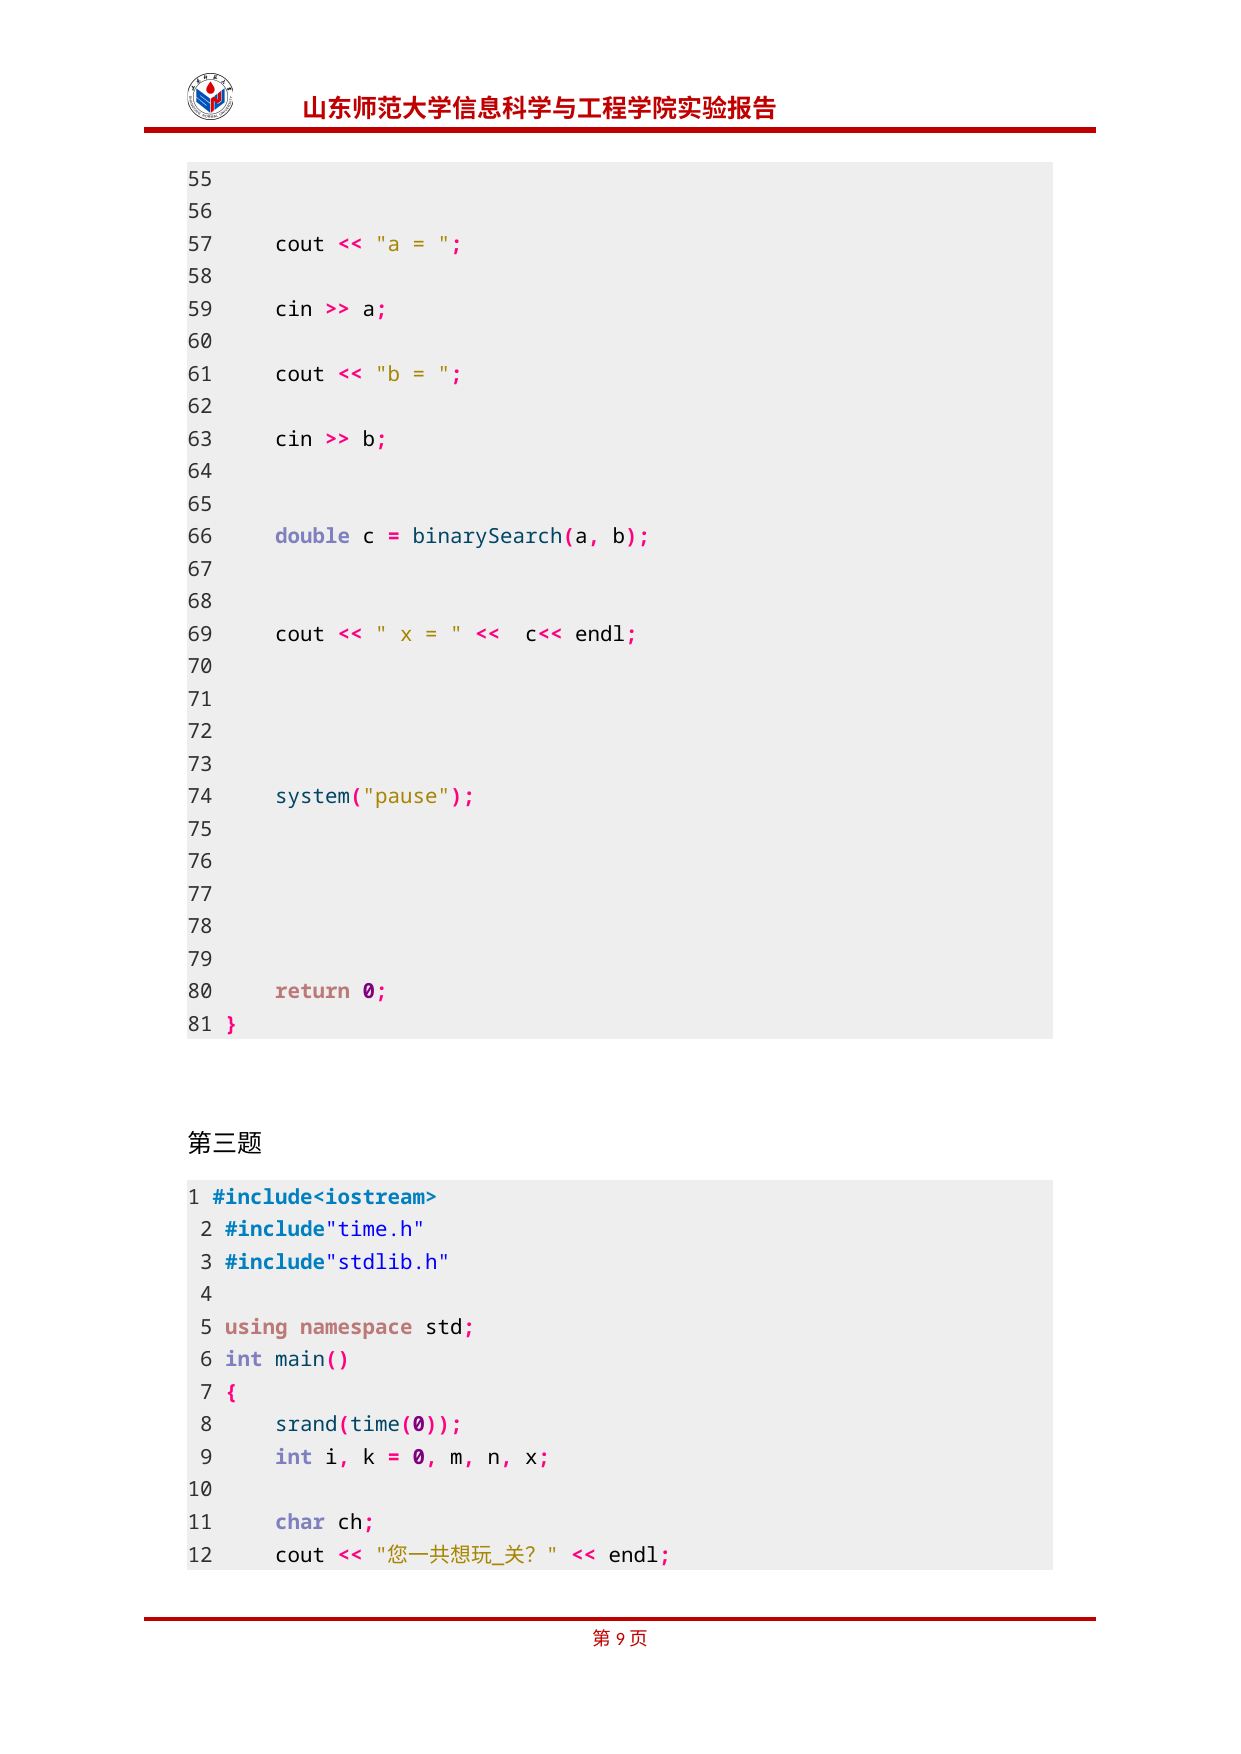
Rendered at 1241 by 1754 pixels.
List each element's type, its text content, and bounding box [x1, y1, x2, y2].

text 60 [187, 324, 1053, 357]
text 57 cout << "a = "; [187, 227, 1053, 259]
text 5 using namespace std; [187, 1310, 1053, 1342]
text 11 char ch; [187, 1505, 1053, 1537]
text 75 [187, 812, 1053, 844]
text 9 int i, k = 0, m, n, x; [187, 1440, 1053, 1472]
text 12 cout << "您一共想玩_关？" << endl; [187, 1537, 1053, 1570]
text 79 [187, 942, 1053, 974]
text 3 #include"stdlib.h" [187, 1245, 1053, 1277]
text 73 [187, 747, 1053, 779]
text 6 int main() [187, 1342, 1053, 1375]
text 68 [187, 584, 1053, 617]
text 4 [187, 1277, 1053, 1310]
text 67 [187, 552, 1053, 584]
text 71 [187, 682, 1053, 714]
text 72 [187, 714, 1053, 747]
text 66 double c = binarySearch(a, b); [187, 519, 1053, 552]
text 第三题 [187, 1109, 1053, 1174]
text 74 system("pause"); [187, 779, 1053, 812]
text 62 [187, 389, 1053, 422]
text 78 [187, 909, 1053, 942]
text 76 [187, 844, 1053, 877]
text 64 [187, 454, 1053, 487]
text 65 [187, 487, 1053, 519]
text 1 #include<iostream> [187, 1180, 1053, 1212]
text 10 [187, 1472, 1053, 1505]
text 58 [187, 259, 1053, 292]
text 69 cout << " x = " << c<< endl; [187, 617, 1053, 649]
text 55 [187, 162, 1053, 194]
text 56 [187, 194, 1053, 227]
text 7 { [187, 1375, 1053, 1407]
text 63 cin >> b; [187, 422, 1053, 454]
text 70 [187, 649, 1053, 682]
text 8 srand(time(0)); [187, 1407, 1053, 1440]
picture [187, 73, 233, 120]
text 61 cout << "b = "; [187, 357, 1053, 389]
text 2 #include"time.h" [187, 1212, 1053, 1245]
text 80 return 0; [187, 974, 1053, 1007]
text 77 [187, 877, 1053, 909]
text 81 } [187, 1007, 1053, 1039]
text 59 cin >> a; [187, 292, 1053, 324]
